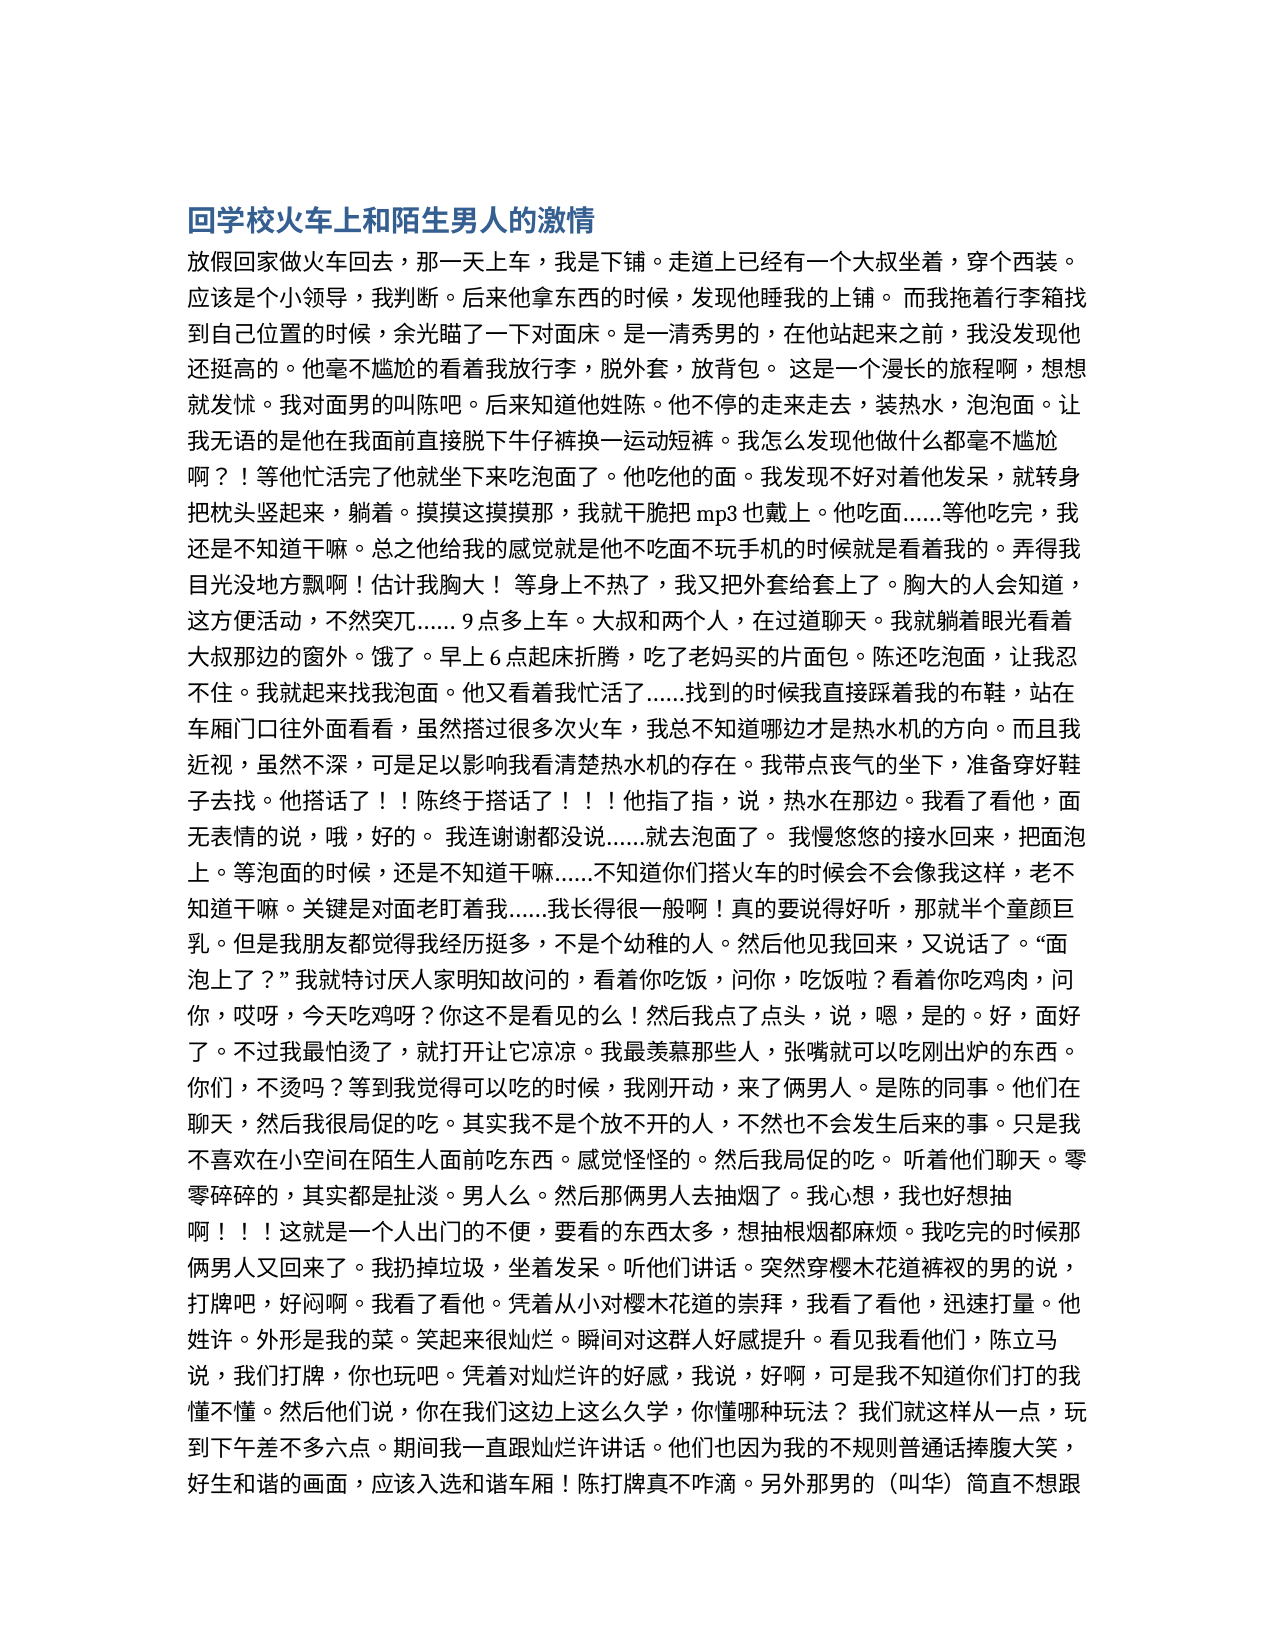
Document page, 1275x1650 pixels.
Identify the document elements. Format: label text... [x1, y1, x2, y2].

subtitle 回学校火车上和陌生男人的激情 [187, 200, 1087, 240]
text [187, 246, 1087, 1499]
